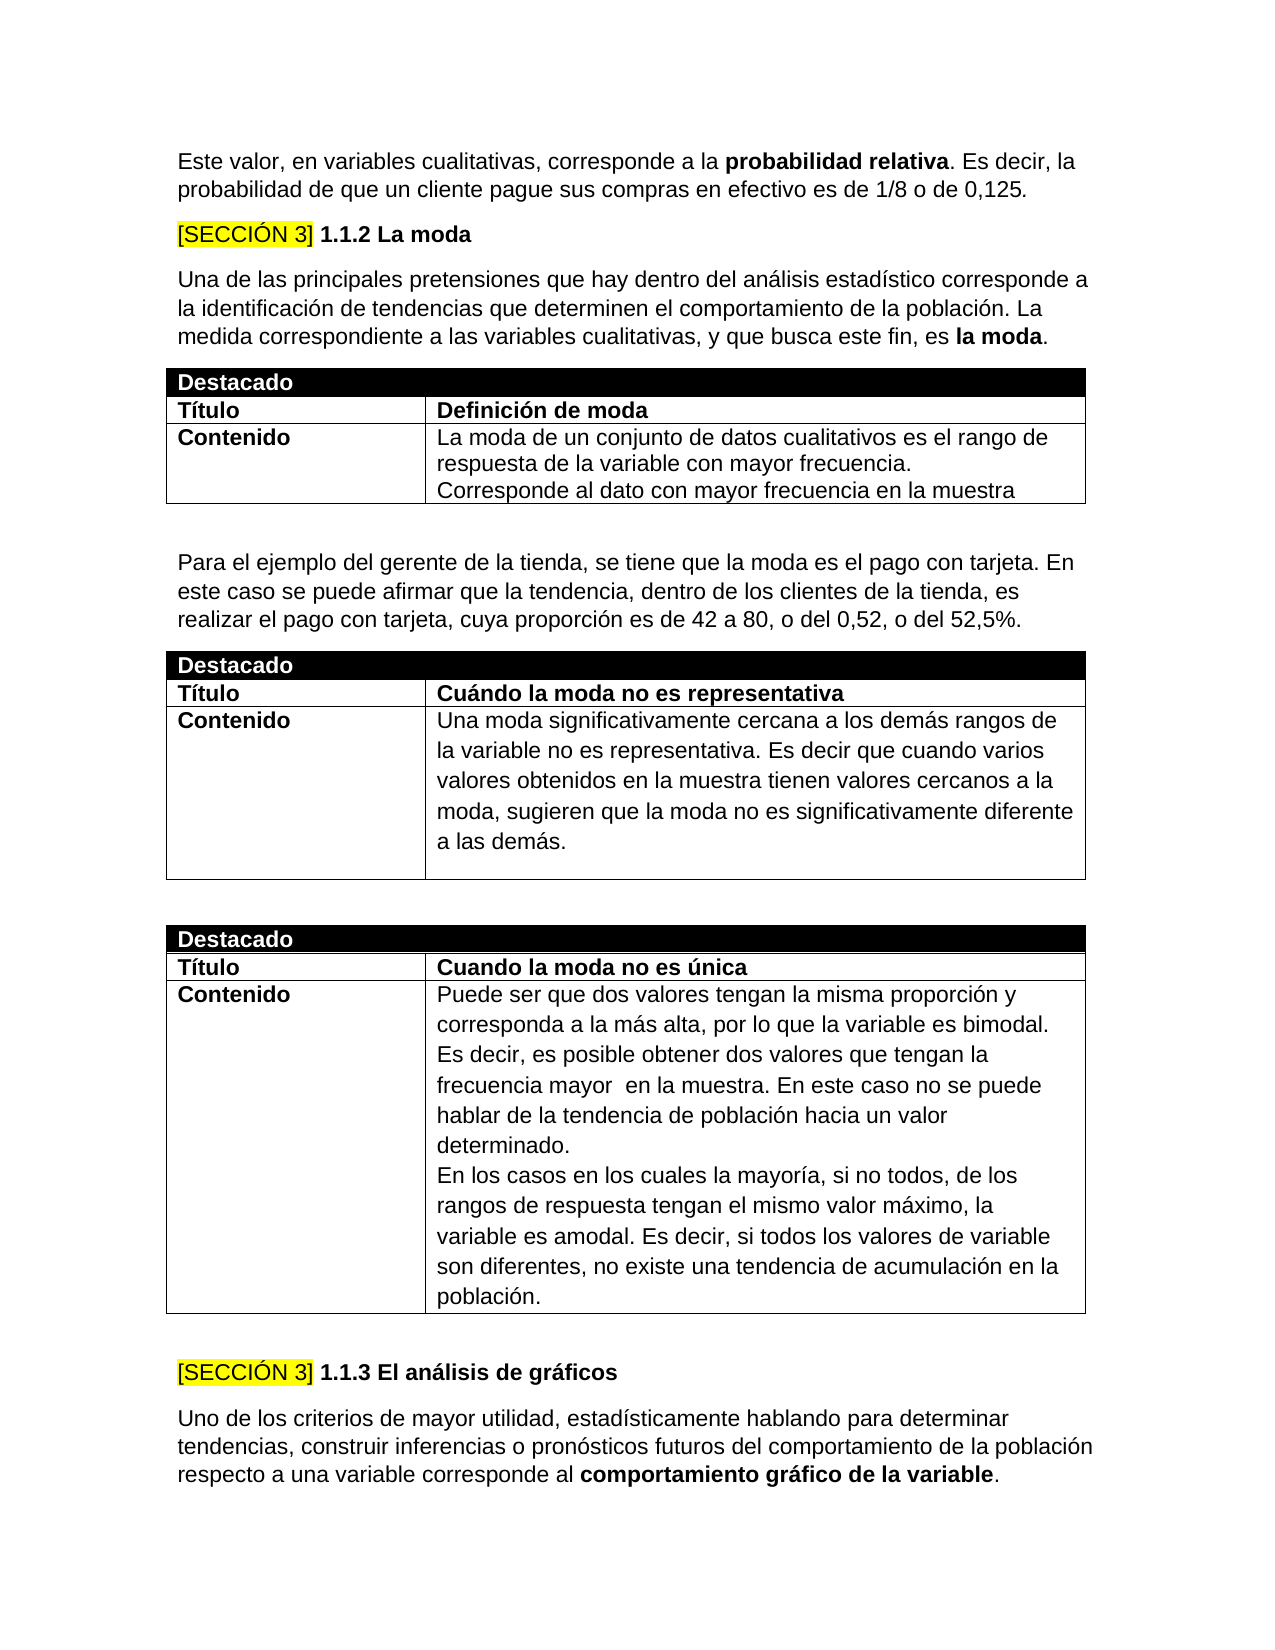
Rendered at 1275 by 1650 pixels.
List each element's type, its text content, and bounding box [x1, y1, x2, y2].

table_cell Cuándo la moda no es representativa [426, 680, 1085, 706]
table_cell Cuando la moda no es única [426, 954, 1085, 980]
table_cell Contenido [167, 707, 425, 879]
table_header Destacado [167, 926, 1085, 952]
text Para el ejemplo del gerente de la tienda, se tiene que la moda es el pago con tarjeta. En este caso se puede afirmar que la tendencia, dentro de los clientes de la tienda, es realizar el pago con tarjeta, cuya proporción es de 42 a 80, o del 0,52, o del 52,5%. [177, 549, 1098, 632]
text [SECCIÓN 3] 1.1.3 El análisis de gráficos [313, 1359, 1098, 1386]
table_header Destacado [167, 652, 1085, 679]
table_cell Puede ser que dos valores tengan la misma proporción y corresponda a la más alta, por lo que la variable es bimodal. Es decir, es posible obtener dos valores que tengan la frecuencia mayor en la muestra. En este caso no se puede hablar de la tendencia de población hacia un valor determinado. En los casos en los cuales la mayoría, si no todos, de los rangos de respuesta tengan el mismo valor máximo, la variable es amodal. Es decir, si todos los valores de variable son diferentes, no existe una tendencia de acumulación en la población. [426, 981, 1085, 1313]
table_cell Una moda significativamente cercana a los demás rangos de la variable no es representativa. Es decir que cuando varios valores obtenidos en la muestra tienen valores cercanos a la moda, sugieren que la moda no es significativamente diferente a las demás. [426, 707, 1085, 879]
table_cell Definición de moda [426, 397, 1085, 423]
table_cell La moda de un conjunto de datos cualitativos es el rango de respuesta de la variable con mayor frecuencia. Corresponde al dato con mayor frecuencia en la muestra [426, 424, 1085, 503]
table_cell Contenido [167, 981, 425, 1313]
text Este valor, en variables cualitativas, corresponde a la probabilidad relativa. Es decir, la probabilidad de que un cliente pague sus compras en efectivo es de 1/8 o de 0,125. [177, 148, 1098, 202]
table_cell Contenido [167, 424, 425, 503]
table_cell Título [167, 954, 425, 980]
text Uno de los criterios de mayor utilidad, estadísticamente hablando para determinar tendencias, construir inferencias o pronósticos futuros del comportamiento de la población respecto a una variable corresponde al comportamiento gráfico de la variable. [177, 1404, 1098, 1488]
table_cell Título [167, 680, 425, 706]
text [SECCIÓN 3] 1.1.2 La moda [313, 221, 1098, 247]
table_header Destacado [167, 369, 1085, 396]
table_cell Título [167, 397, 425, 423]
text Una de las principales pretensiones que hay dentro del análisis estadístico corresponde a la identificación de tendencias que determinen el comportamiento de la población. La medida correspondiente a las variables cualitativas, y que busca este fin, es la moda. [177, 266, 1098, 349]
